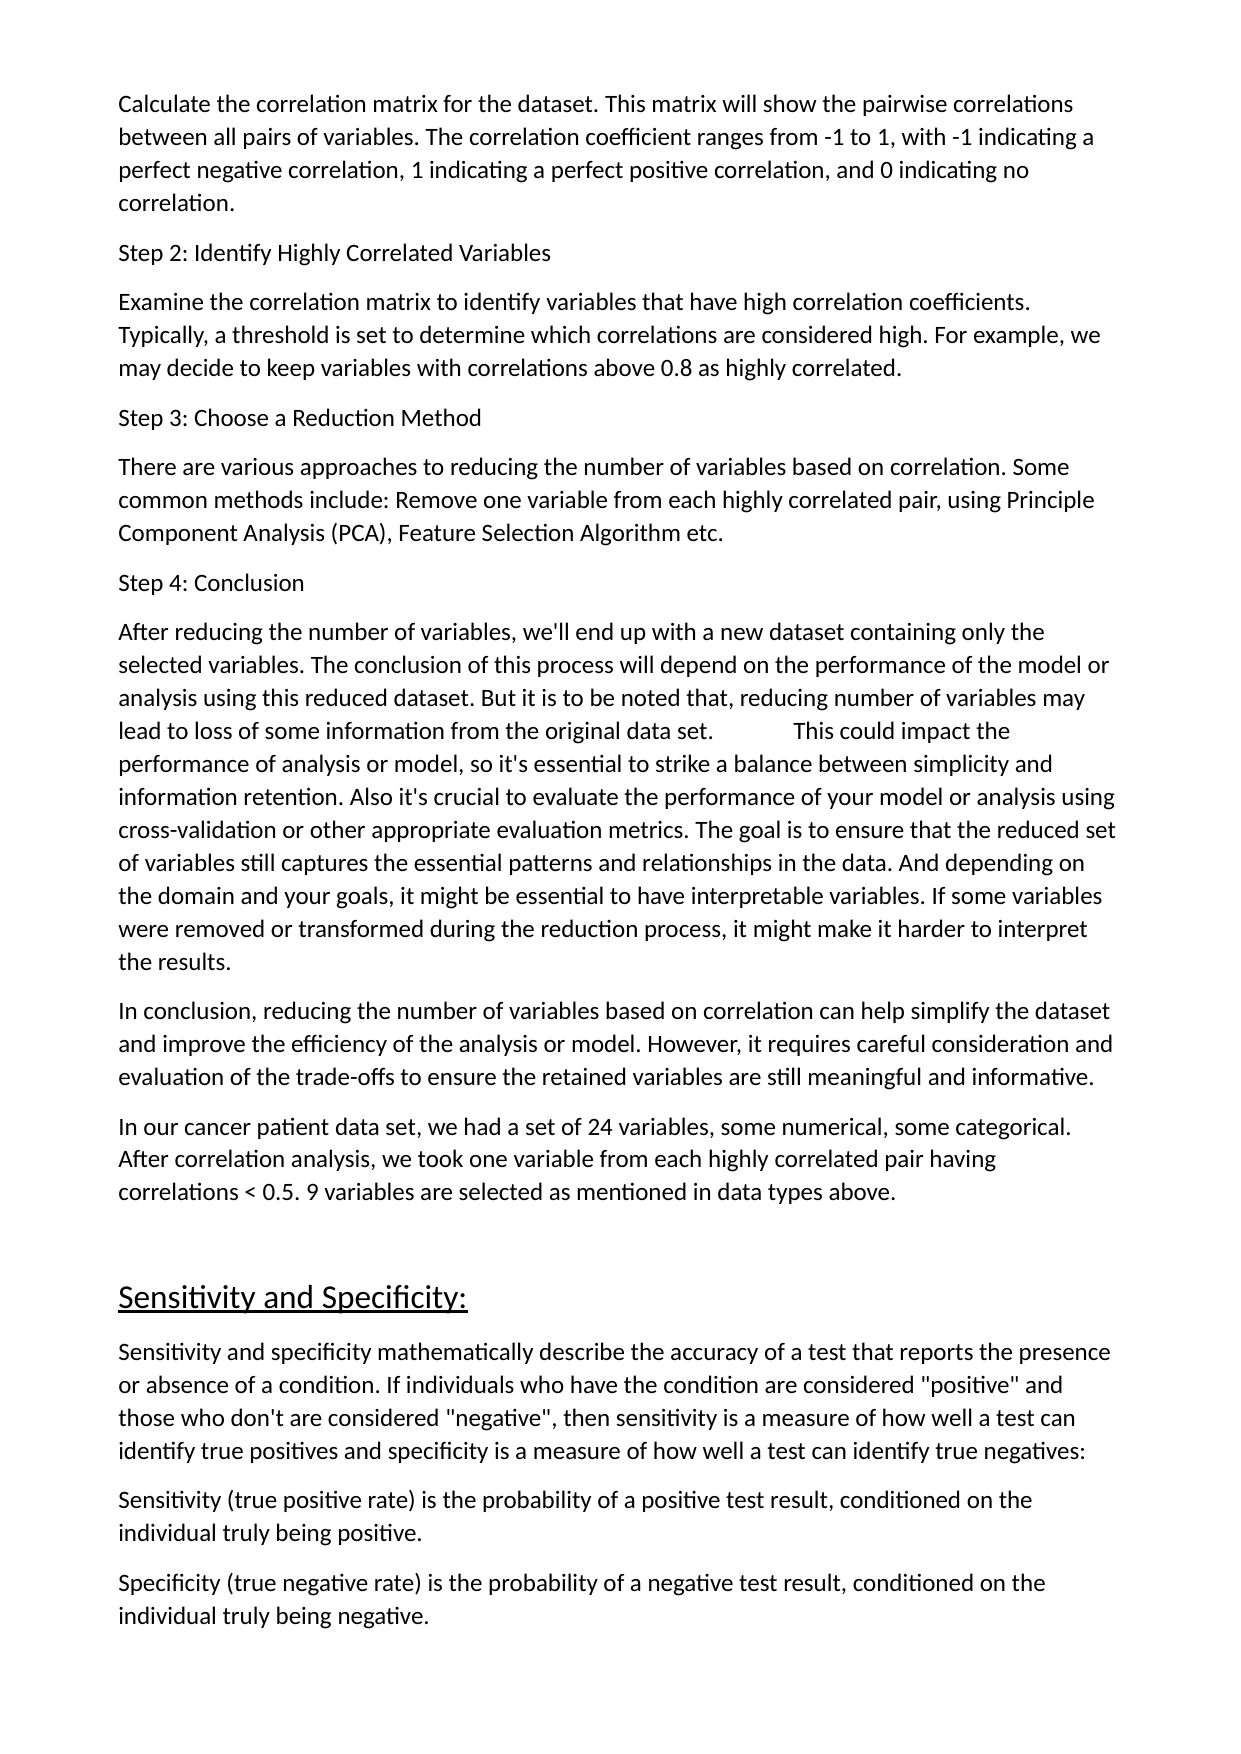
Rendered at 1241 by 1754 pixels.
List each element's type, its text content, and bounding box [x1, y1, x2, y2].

text Sensitivity and Specificity: [118, 1276, 1122, 1316]
text Step 3: Choose a Reduction Method [118, 402, 1122, 432]
text In our cancer patient data set, we had a set of 24 variables, some numerical, some categorical. After correlation analysis, we took one variable from each highly correlated pair having correlations < 0.5. 9 variables are selected as mentioned in data types above. [118, 1111, 1122, 1207]
text Sensitivity (true positive rate) is the probability of a positive test result, conditioned on the individual truly being positive. [118, 1485, 1122, 1548]
text Specificity (true negative rate) is the probability of a negative test result, conditioned on the individual truly being negative. [118, 1567, 1122, 1631]
text In conclusion, reducing the number of variables based on correlation can help simplify the dataset and improve the efficiency of the analysis or model. However, it requires careful consideration and evaluation of the trade-offs to ensure the retained variables are still meaningful and informative. [118, 995, 1122, 1092]
text Calculate the correlation matrix for the dataset. This matrix will show the pairwise correlations between all pairs of variables. The correlation coefficient ranges from -1 to 1, with -1 indicating a perfect negative correlation, 1 indicating a perfect positive correlation, and 0 indicating no correlation. [118, 89, 1122, 218]
text Step 4: Conclusion [118, 567, 1122, 597]
text Step 2: Identify Highly Correlated Variables [118, 237, 1122, 267]
text Sensitivity and specificity mathematically describe the accuracy of a test that reports the presence or absence of a condition. If individuals who have the condition are considered "positive" and those who don't are considered "negative", then sensitivity is a measure of how well a test can identify true positives and specificity is a measure of how well a test can identify true negatives: [118, 1336, 1122, 1466]
text There are various approaches to reducing the number of variables based on correlation. Some common methods include: Remove one variable from each highly correlated pair, using Principle Component Analysis (PCA), Feature Selection Algorithm etc. [118, 452, 1122, 548]
text Examine the correlation matrix to identify variables that have high correlation coefficients. Typically, a threshold is set to determine which correlations are considered high. For example, we may decide to keep variables with correlations above 0.8 as highly correlated. [118, 287, 1122, 383]
text After reducing the number of variables, we'll end up with a new dataset containing only the selected variables. The conclusion of this process will depend on the performance of the model or analysis using this reduced dataset. But it is to be noted that, reducing number of variables may lead to loss of some information from the original data set. This could impact the performance of analysis or model, so it's essential to strike a balance between simplicity and information retention. Also it's crucial to evaluate the performance of your model or analysis using cross-validation or other appropriate evaluation metrics. The goal is to ensure that the reduced set of variables still captures the essential patterns and relationships in the data. And depending on the domain and your goals, it might be essential to have interpretable variables. If some variables were removed or transformed during the reduction process, it might make it harder to interpret the results. [118, 617, 1122, 976]
